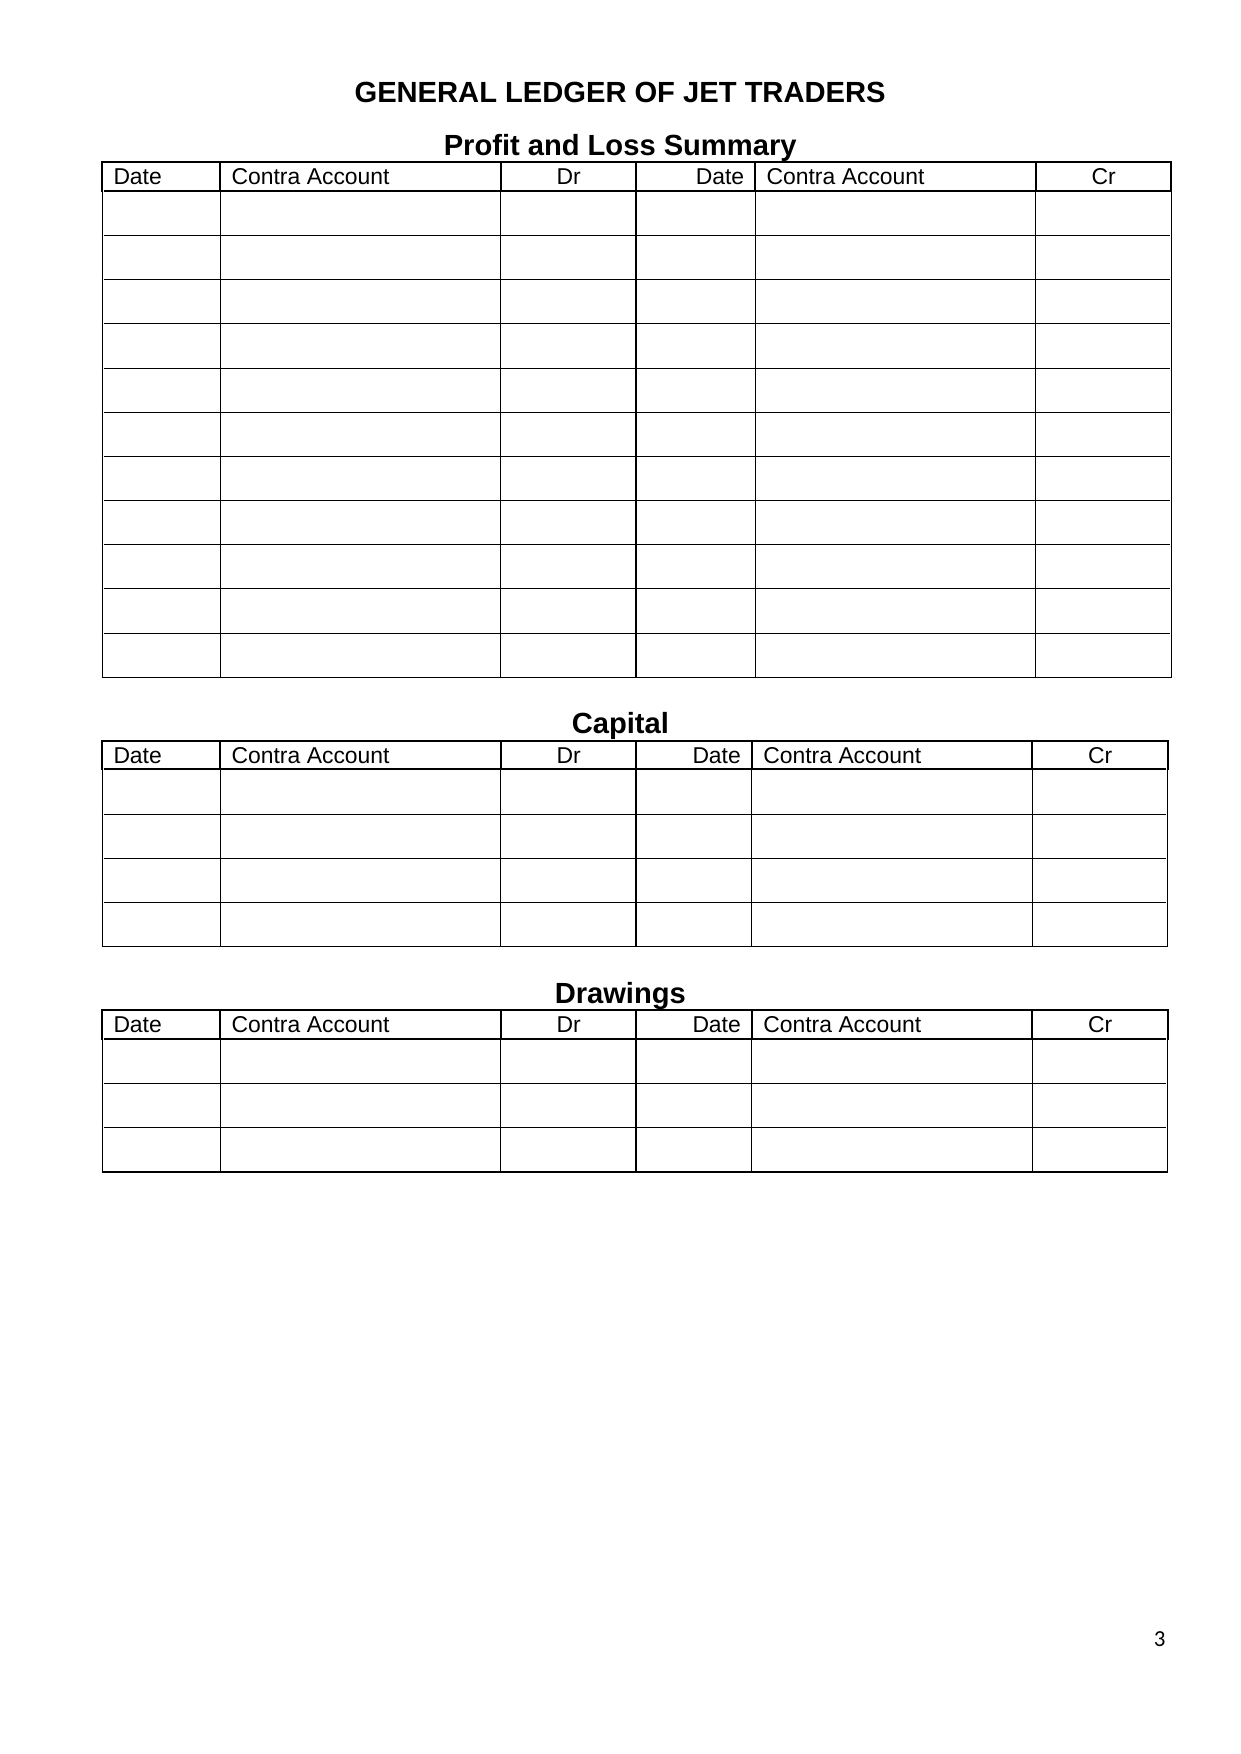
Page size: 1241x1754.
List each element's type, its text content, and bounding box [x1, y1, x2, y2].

table_cell [103, 280, 220, 323]
table_cell [501, 280, 635, 323]
table_cell [637, 770, 751, 813]
table_cell [221, 589, 500, 632]
table_cell [103, 236, 220, 279]
table_cell [501, 770, 635, 813]
table_header Contra Account [753, 742, 1031, 768]
table_cell [637, 634, 755, 677]
table_cell [221, 501, 500, 544]
table_header Cr [1033, 742, 1167, 768]
table_cell [221, 457, 500, 500]
table_cell [1033, 902, 1167, 946]
table_cell [1036, 412, 1171, 456]
table_cell [756, 369, 1035, 412]
table_cell [637, 413, 755, 456]
table_cell [637, 192, 755, 235]
table_cell [637, 859, 751, 902]
table_cell [103, 859, 220, 902]
table_cell [752, 1084, 1032, 1127]
table_cell [221, 815, 500, 858]
table_cell [1036, 633, 1171, 677]
table_cell [103, 413, 220, 456]
table_cell [103, 324, 220, 367]
table_cell [637, 1084, 751, 1127]
table_cell [501, 859, 635, 902]
table_cell [756, 634, 1035, 677]
table_header Dr [502, 163, 635, 190]
table_cell [103, 589, 220, 632]
table_cell [221, 903, 500, 946]
table_cell [103, 1039, 220, 1083]
table_header Date [103, 163, 219, 190]
table_cell [103, 545, 220, 588]
table_cell [221, 1084, 500, 1127]
table_cell [637, 369, 755, 412]
table_cell [1033, 1127, 1167, 1171]
table_cell [752, 815, 1032, 858]
table_cell [1036, 192, 1171, 235]
table_cell [637, 501, 755, 544]
table_cell [221, 770, 500, 813]
table_cell [1036, 235, 1171, 279]
table_cell [501, 324, 635, 367]
table_cell [1036, 500, 1171, 544]
table_header Contra Account [221, 1011, 500, 1038]
table_header Date [637, 1011, 751, 1038]
table_cell [1033, 768, 1167, 813]
table_cell [637, 236, 755, 279]
table_cell [221, 192, 500, 235]
table_cell [756, 324, 1035, 367]
table_header Contra Account [753, 1011, 1031, 1038]
table_cell [501, 1128, 635, 1171]
table_cell [103, 1128, 220, 1171]
table_header Date [103, 1011, 219, 1038]
table_cell [501, 815, 635, 858]
table_cell [756, 280, 1035, 323]
table_cell [501, 413, 635, 456]
table_cell [501, 236, 635, 279]
table_cell [221, 1128, 500, 1171]
table_header Cr [1037, 163, 1170, 190]
table_cell [1036, 588, 1171, 632]
table_cell [221, 545, 500, 588]
table_cell [1036, 279, 1171, 323]
table_cell [756, 236, 1035, 279]
table_cell [501, 545, 635, 588]
table_cell [1036, 544, 1171, 588]
table_cell [501, 1084, 635, 1127]
table_cell [103, 191, 220, 235]
table_header Contra Account [221, 742, 500, 768]
table_cell [103, 457, 220, 500]
table_cell [1036, 323, 1171, 367]
table_cell [501, 634, 635, 677]
table_header Date [103, 742, 219, 768]
table_cell [103, 634, 220, 677]
table_cell [103, 903, 220, 946]
table_cell [103, 769, 220, 813]
table_cell [221, 369, 500, 412]
table_cell [221, 859, 500, 902]
table_cell [1036, 456, 1171, 500]
table_cell [752, 1128, 1032, 1171]
table_cell [1033, 1038, 1167, 1083]
table_cell [637, 324, 755, 367]
table_cell [1036, 368, 1171, 412]
table_cell [756, 413, 1035, 456]
table_cell [637, 457, 755, 500]
text GENERAL LEDGER OF JET TRADERS [75, 75, 1165, 108]
table_header Date [637, 163, 754, 190]
text Profit and Loss Summary [75, 128, 1165, 161]
table_cell [756, 457, 1035, 500]
table_cell [756, 545, 1035, 588]
table_cell [637, 545, 755, 588]
table_cell [221, 634, 500, 677]
table_header Contra Account [221, 163, 500, 190]
table_header Contra Account [756, 163, 1035, 190]
table_cell [103, 1084, 220, 1127]
table_cell [752, 1040, 1032, 1083]
table_cell [637, 815, 751, 858]
table_cell [501, 903, 635, 946]
text Capital [75, 706, 1165, 740]
table_cell [752, 903, 1032, 946]
table_cell [221, 280, 500, 323]
table_header Dr [502, 742, 635, 768]
table_cell [221, 324, 500, 367]
table_cell [756, 589, 1035, 632]
table_cell [103, 815, 220, 858]
table_cell [637, 903, 751, 946]
table_cell [637, 1040, 751, 1083]
table_cell [501, 589, 635, 632]
table_cell [637, 280, 755, 323]
table_cell [221, 236, 500, 279]
table_cell [103, 369, 220, 412]
table_cell [501, 369, 635, 412]
table_cell [752, 770, 1032, 813]
text Drawings [75, 976, 1165, 1009]
table_cell [501, 192, 635, 235]
table_header Cr [1033, 1011, 1167, 1038]
table_header Dr [502, 1011, 635, 1038]
table_cell [1033, 814, 1167, 858]
table_cell [1033, 858, 1167, 902]
table_cell [756, 192, 1035, 235]
table_header Date [637, 742, 751, 768]
table_cell [103, 501, 220, 544]
table_cell [752, 859, 1032, 902]
table_cell [637, 1128, 751, 1171]
table_cell [501, 501, 635, 544]
table_cell [637, 589, 755, 632]
table_cell [1033, 1083, 1167, 1127]
table_cell [501, 457, 635, 500]
table_cell [756, 501, 1035, 544]
table_cell [221, 1040, 500, 1083]
table_cell [501, 1040, 635, 1083]
table_cell [221, 413, 500, 456]
